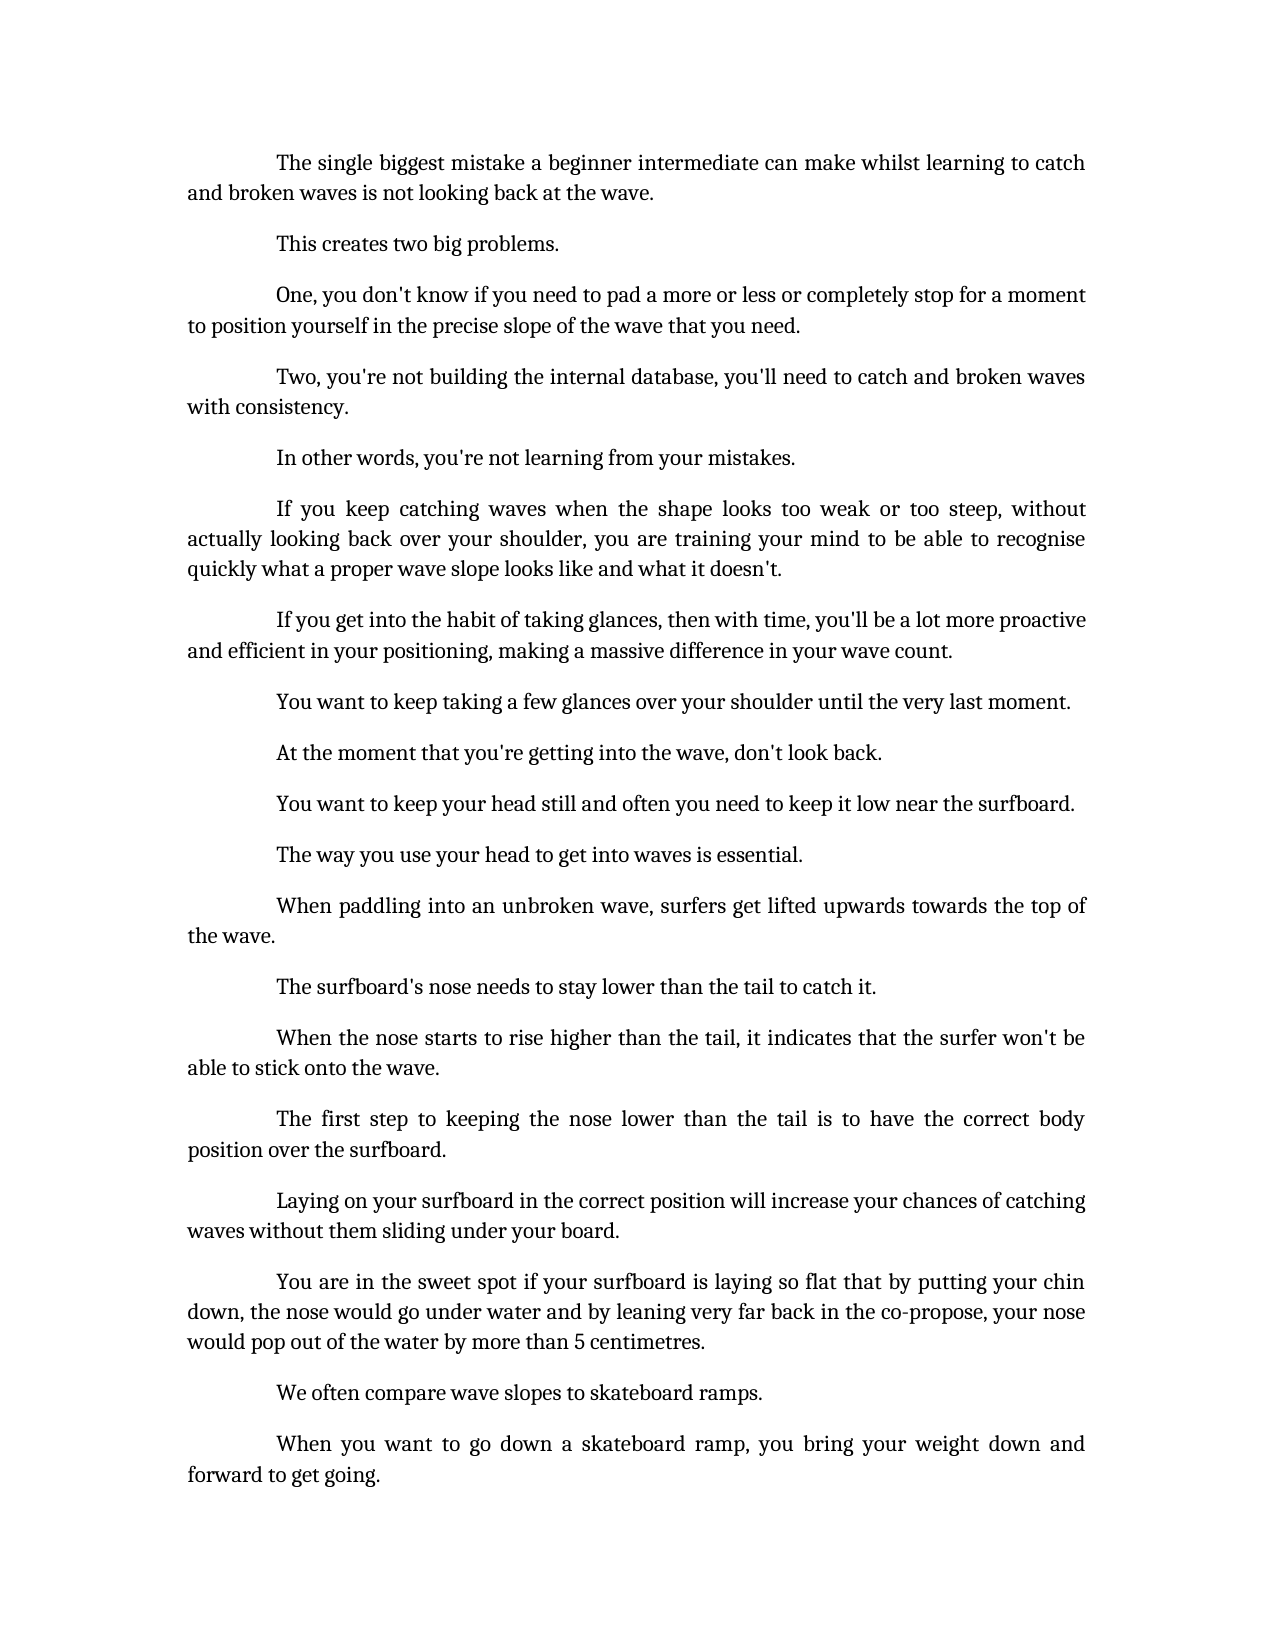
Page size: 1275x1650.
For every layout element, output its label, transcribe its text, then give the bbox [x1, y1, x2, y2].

text Laying on your surfboard in the correct position will increase your chances of catching waves without them sliding under your board. [187, 1187, 1087, 1244]
text When the nose starts to rise higher than the tail, it indicates that the surfer won't be able to stick onto the wave. [187, 1025, 1087, 1082]
text When you want to go down a skateboard ramp, you bring your weight down and forward to get going. [187, 1431, 1087, 1488]
text You are in the sweet spot if your surfboard is laying so flat that by putting your chin down, the nose would go under water and by leaning very far back in the co-propose, your nose would pop out of the water by more than 5 centimetres. [187, 1269, 1087, 1356]
text Two, you're not building the internal database, you'll need to catch and broken waves with consistency. [187, 363, 1087, 420]
text This creates two big problems. [187, 231, 1087, 258]
text When paddling into an unbroken wave, surfers get lifted upwards towards the top of the wave. [187, 893, 1087, 949]
text One, you don't know if you need to pad a more or less or completely stop for a moment to position yourself in the precise slope of the wave that you need. [187, 282, 1087, 339]
text If you keep catching waves when the shape looks too weak or too steep, without actually looking back over your shoulder, you are training your mind to be able to recognise quickly what a proper wave slope looks like and what it doesn't. [187, 496, 1087, 583]
text We often compare wave slopes to skateboard ramps. [187, 1380, 1087, 1407]
text The single biggest mistake a beginner intermediate can make whilst learning to catch and broken waves is not looking back at the wave. [187, 150, 1087, 207]
text If you get into the habit of taking glances, then with time, you'll be a lot more proactive and efficient in your positioning, making a massive difference in your wave count. [187, 607, 1087, 664]
text You want to keep taking a few glances over your shoulder until the very last moment. [187, 688, 1087, 715]
text The way you use your head to get into waves is essential. [187, 842, 1087, 868]
text The surfboard's nose needs to stay lower than the tail to catch it. [187, 974, 1087, 1000]
text The first step to keeping the nose lower than the tail is to have the correct body position over the surfboard. [187, 1106, 1087, 1163]
text In other words, you're not learning from your mistakes. [187, 445, 1087, 471]
text At the moment that you're getting into the wave, don't look back. [187, 739, 1087, 766]
text You want to keep your head still and often you need to keep it low near the surfboard. [187, 791, 1087, 817]
